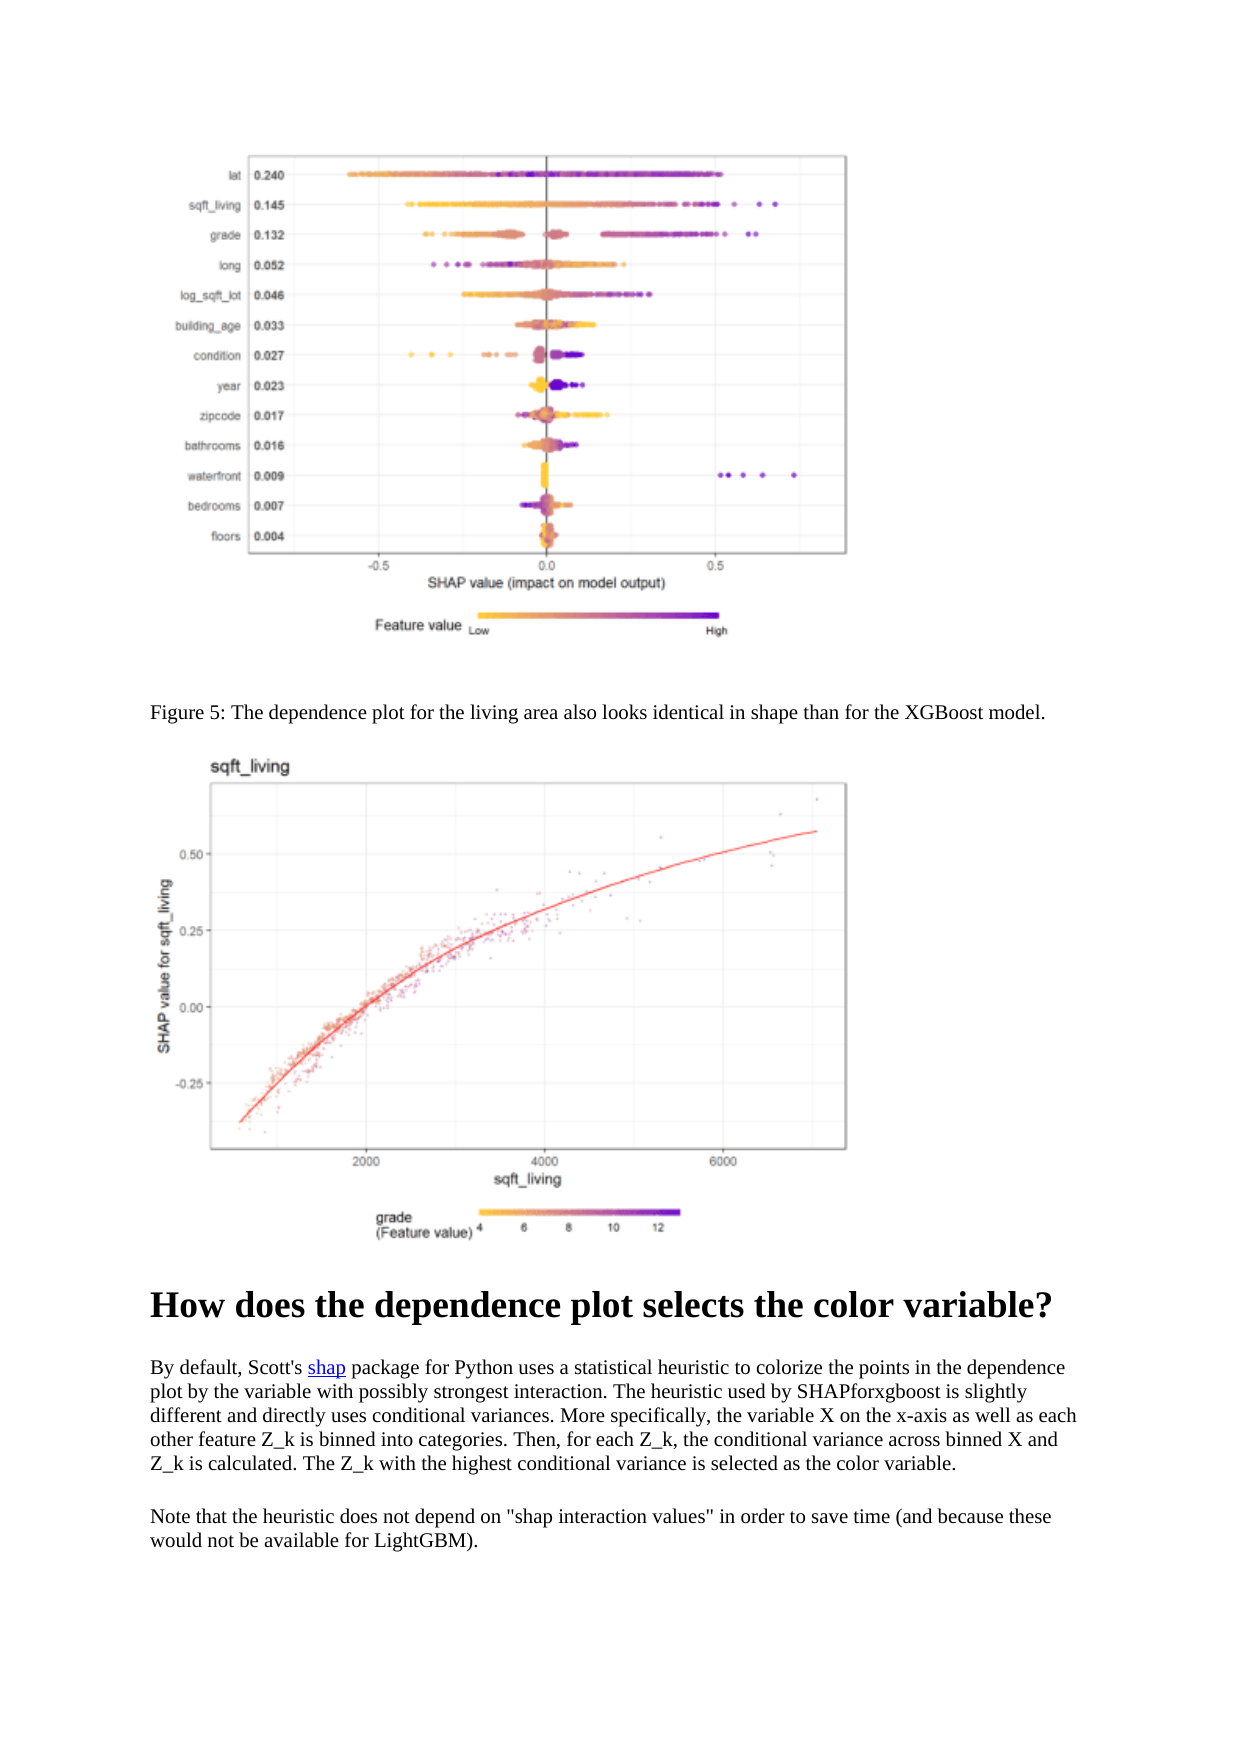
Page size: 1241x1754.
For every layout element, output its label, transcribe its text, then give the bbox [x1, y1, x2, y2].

picture [150, 751, 854, 1254]
text Figure 5: The dependence plot for the living area also looks identical in shape than for the XGBoost model. [150, 700, 1090, 752]
text By default, Scott's shap package for Python uses a statistical heuristic to colorize the points in the dependence plot by the variable with possibly strongest interaction. The heuristic used by SHAPforxgboost is slightly different and directly uses conditional variances. More specifically, the variable X on the x-axis as well as each other feature Z_k is binned into categories. Then, for each Z_k, the conditional variance across binned X and Z_k is calculated. The Z_k with the highest conditional variance is selected as the color variable. [150, 1355, 1090, 1475]
picture [150, 150, 854, 652]
text Note that the heuristic does not depend on "shap interaction values" in order to save time (and because these would not be available for LightGBM). [150, 1504, 1090, 1552]
text How does the dependence plot selects the color variable? [150, 1282, 1090, 1326]
